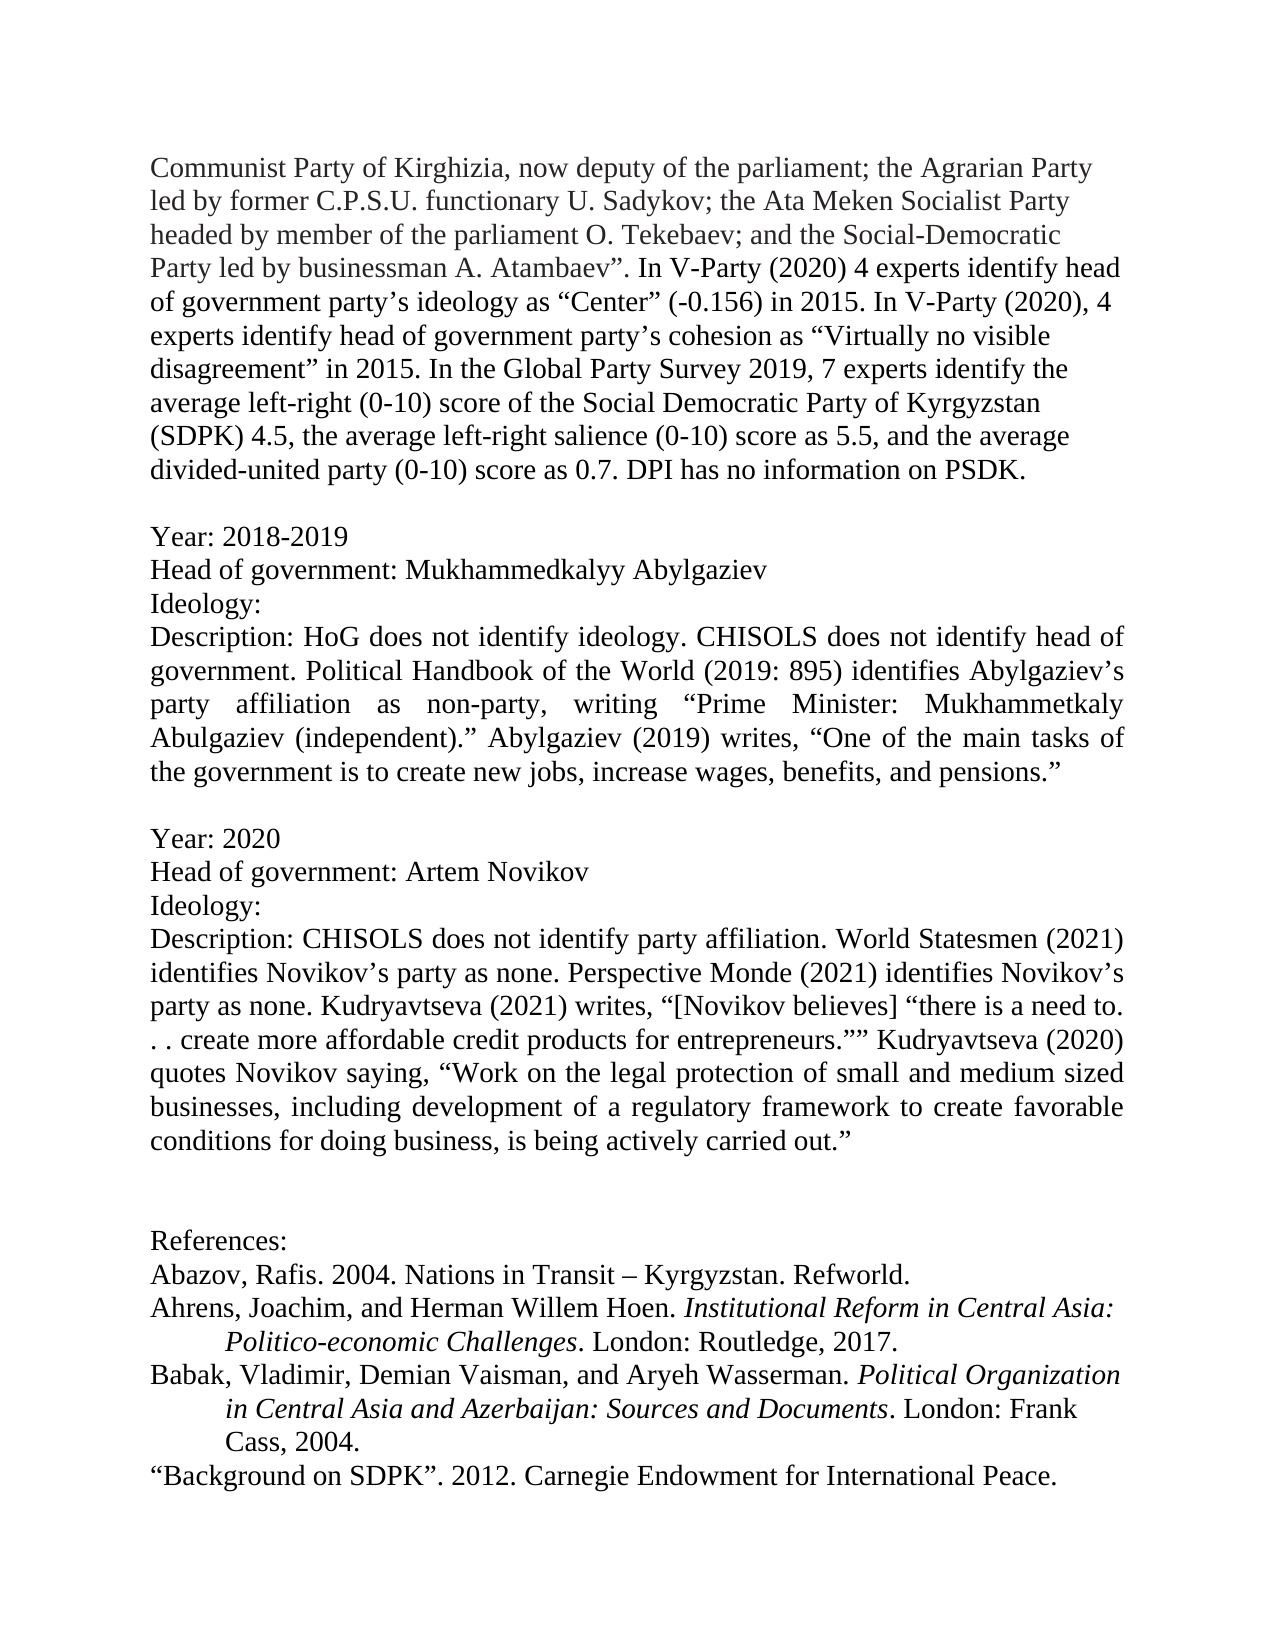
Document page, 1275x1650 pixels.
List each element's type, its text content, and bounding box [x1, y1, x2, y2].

text Description: HoG does not identify ideology. CHISOLS does not identify head of government. Political Handbook of the World (2019: 895) identifies Abylgaziev’s party affiliation as non-party, writing “Prime Minister: Mukhammetkaly Abulgaziev (independent).” Abylgaziev (2019) writes, “One of the main tasks of the government is to create new jobs, increase wages, benefits, and pensions.” [150, 619, 1125, 787]
text Year: 2018-2019 [150, 519, 1125, 552]
text Ideology: [150, 586, 1125, 619]
text Ideology: [150, 888, 1125, 921]
text in Central Asia and Azerbaijan: Sources and Documents. London: Frank [150, 1391, 1125, 1424]
text Description: CHISOLS does not identify party affiliation. World Statesmen (2021) identifies Novikov’s party as none. Perspective Monde (2021) identifies Novikov’s party as none. Kudryavtseva (2021) writes, “[Novikov believes] “there is a need to. . . create more affordable credit products for entrepreneurs.”” Kudryavtseva (2020) quotes Novikov saying, “Work on the legal protection of small and medium sized businesses, including development of a regulatory framework to create favorable conditions for doing business, is being actively carried out.” [150, 921, 1125, 1156]
text “Background on SDPK”. 2012. Carnegie Endowment for International Peace. [150, 1458, 1125, 1492]
text References: [150, 1223, 1125, 1257]
text Head of government: Artem Novikov [150, 854, 1125, 888]
text Ahrens, Joachim, and Herman Willem Hoen. Institutional Reform in Central Asia: [150, 1290, 1125, 1324]
text Cass, 2004. [150, 1424, 1125, 1458]
text Year: 2020 [150, 821, 1125, 854]
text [150, 150, 1125, 485]
text Abazov, Rafis. 2004. Nations in Transit – Kyrgyzstan. Refworld. [150, 1257, 1125, 1290]
text Babak, Vladimir, Demian Vaisman, and Aryeh Wasserman. Political Organization [150, 1357, 1125, 1391]
text Politico-economic Challenges. London: Routledge, 2017. [150, 1324, 1125, 1357]
text Head of government: Mukhammedkalyy Abylgaziev [150, 552, 1125, 586]
